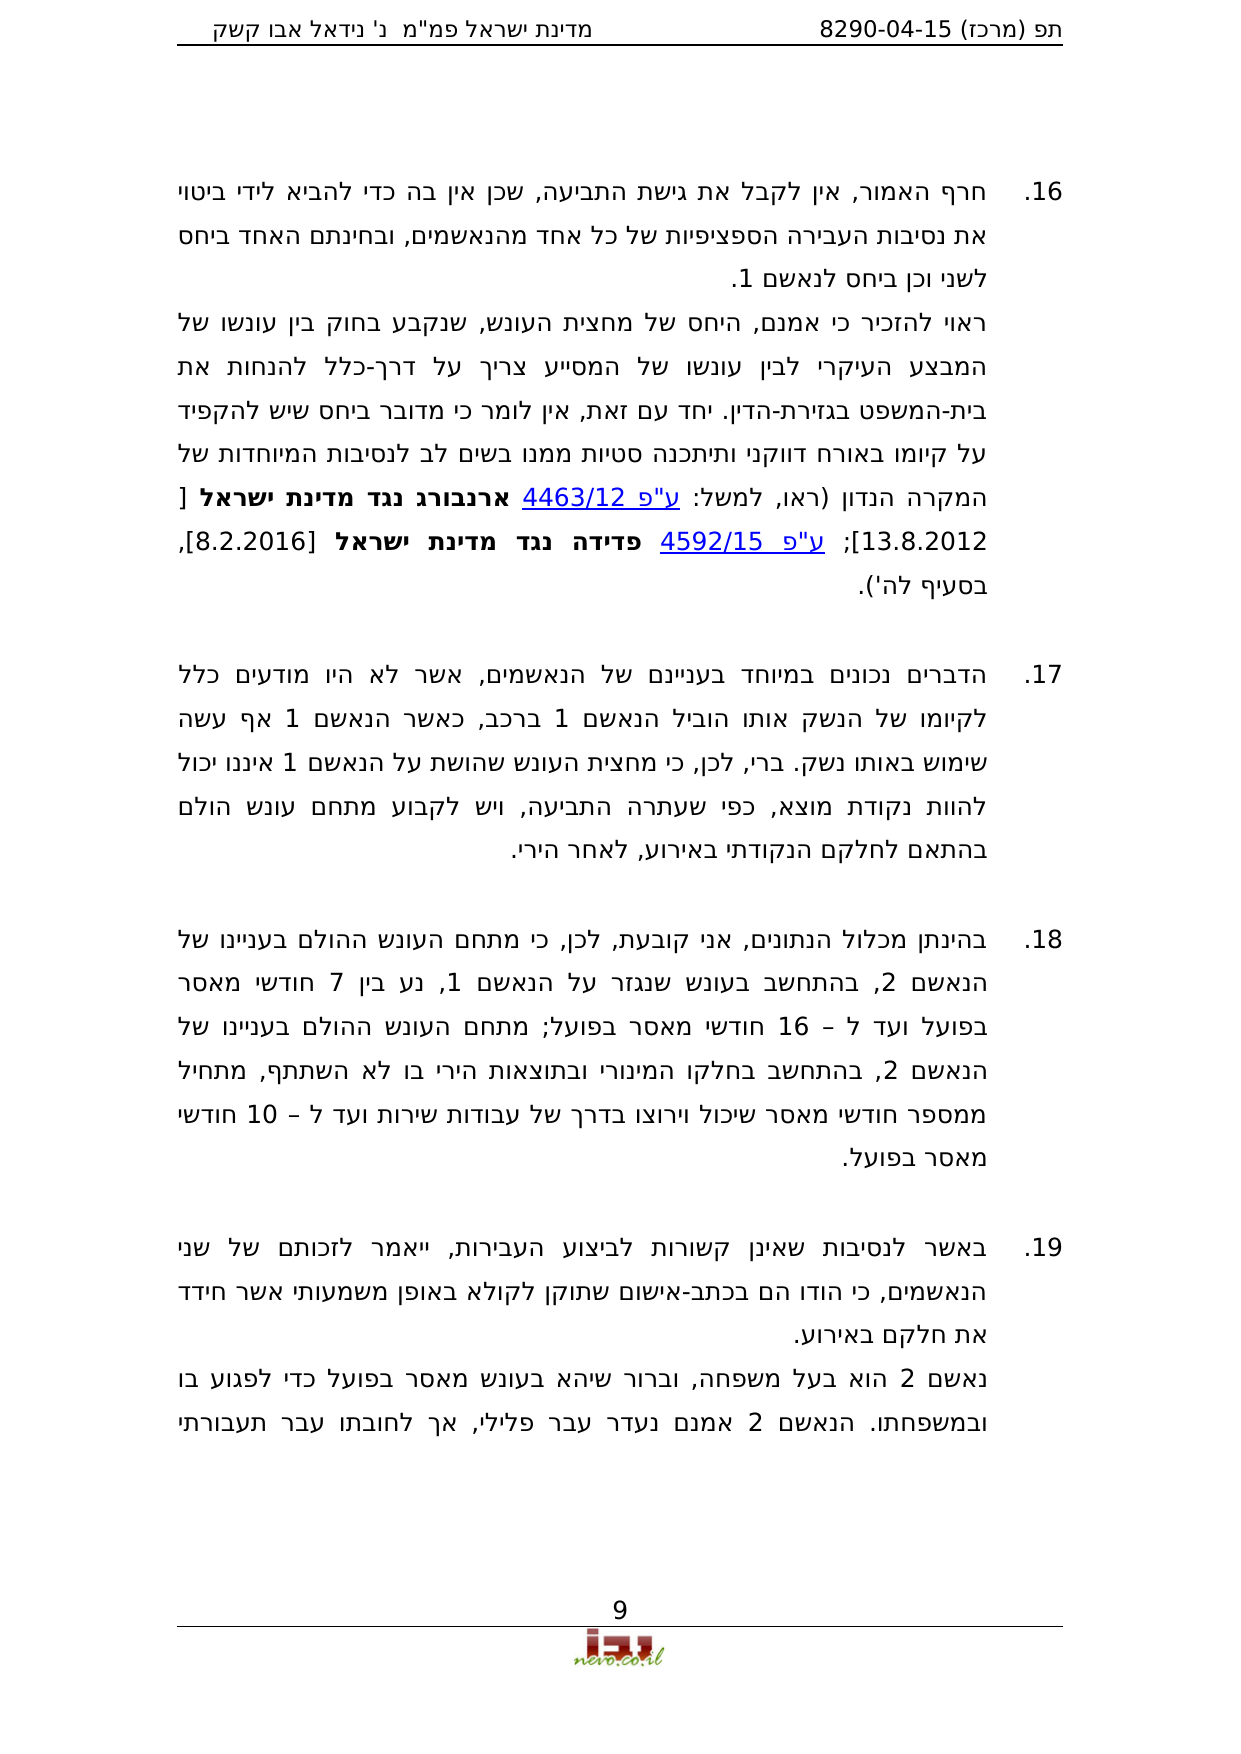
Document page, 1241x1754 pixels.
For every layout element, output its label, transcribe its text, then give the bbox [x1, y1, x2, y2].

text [177, 1364, 1063, 1437]
text 17. הדברים נכונים במיוחד בעניינם של הנאשמים, אשר לא היו מודעים כלל לקיומו של הנשק אותו הוביל הנאשם 1 ברכב, כאשר הנאשם 1 אף עשה שימוש באותו נשק. ברי, לכן, כי מחצית העונש שהושת על הנאשם 1 איננו יכול להוות נקודת מוצא, כפי שעתרה התביעה, ויש לקבוע מתחם עונש הולם בהתאם לחלקם הנקודתי באירוע, לאחר הירי. [177, 660, 1063, 864]
text 16. חרף האמור, אין לקבל את גישת התביעה, שכן אין בה כדי להביא לידי ביטוי את נסיבות העבירה הספציפיות של כל אחד מהנאשמים, ובחינתם האחד ביחס לשני וכן ביחס לנאשם 1. [177, 177, 1063, 294]
picture [574, 1628, 666, 1667]
text 19. באשר לנסיבות שאינן קשורות לביצוע העבירות, ייאמר לזכותם של שני הנאשמים, כי הודו הם בכתב-אישום שתוקן לקולא באופן משמעותי אשר חידד את חלקם באירוע. [177, 1233, 1063, 1350]
text 18. בהינתן מכלול הנתונים, אני קובעת, לכן, כי מתחם העונש ההולם בעניינו של הנאשם 2, בהתחשב בעונש שנגזר על הנאשם 1, נע בין 7 חודשי מאסר בפועל ועד ל – 16 חודשי מאסר בפועל; מתחם העונש ההולם בעניינו של הנאשם 2, בהתחשב בחלקו המינורי ובתוצאות הירי בו לא השתתף, מתחיל ממספר חודשי מאסר שיכול וירוצו בדרך של עבודות שירות ועד ל – 10 חודשי מאסר בפועל. [177, 925, 1063, 1173]
text ראוי להזכיר כי אמנם, היחס של מחצית העונש, שנקבע בחוק בין עונשו של המבצע העיקרי לבין עונשו של המסייע צריך על דרך-כלל להנחות את בית-המשפט בגזירת-הדין. יחד עם זאת, אין לומר כי מדובר ביחס שיש להקפיד על קיומו באורח דווקני ותיתכנה סטיות ממנו בשים לב לנסיבות המיוחדות של המקרה הנדון (ראו, למשל: ע"פ 4463/12 ארנבורג נגד מדינת ישראל [13.8.2012]; ע"פ 4592/15 פדידה נגד מדינת ישראל [8.2.2016], בסעיף לה'). [177, 308, 1063, 600]
